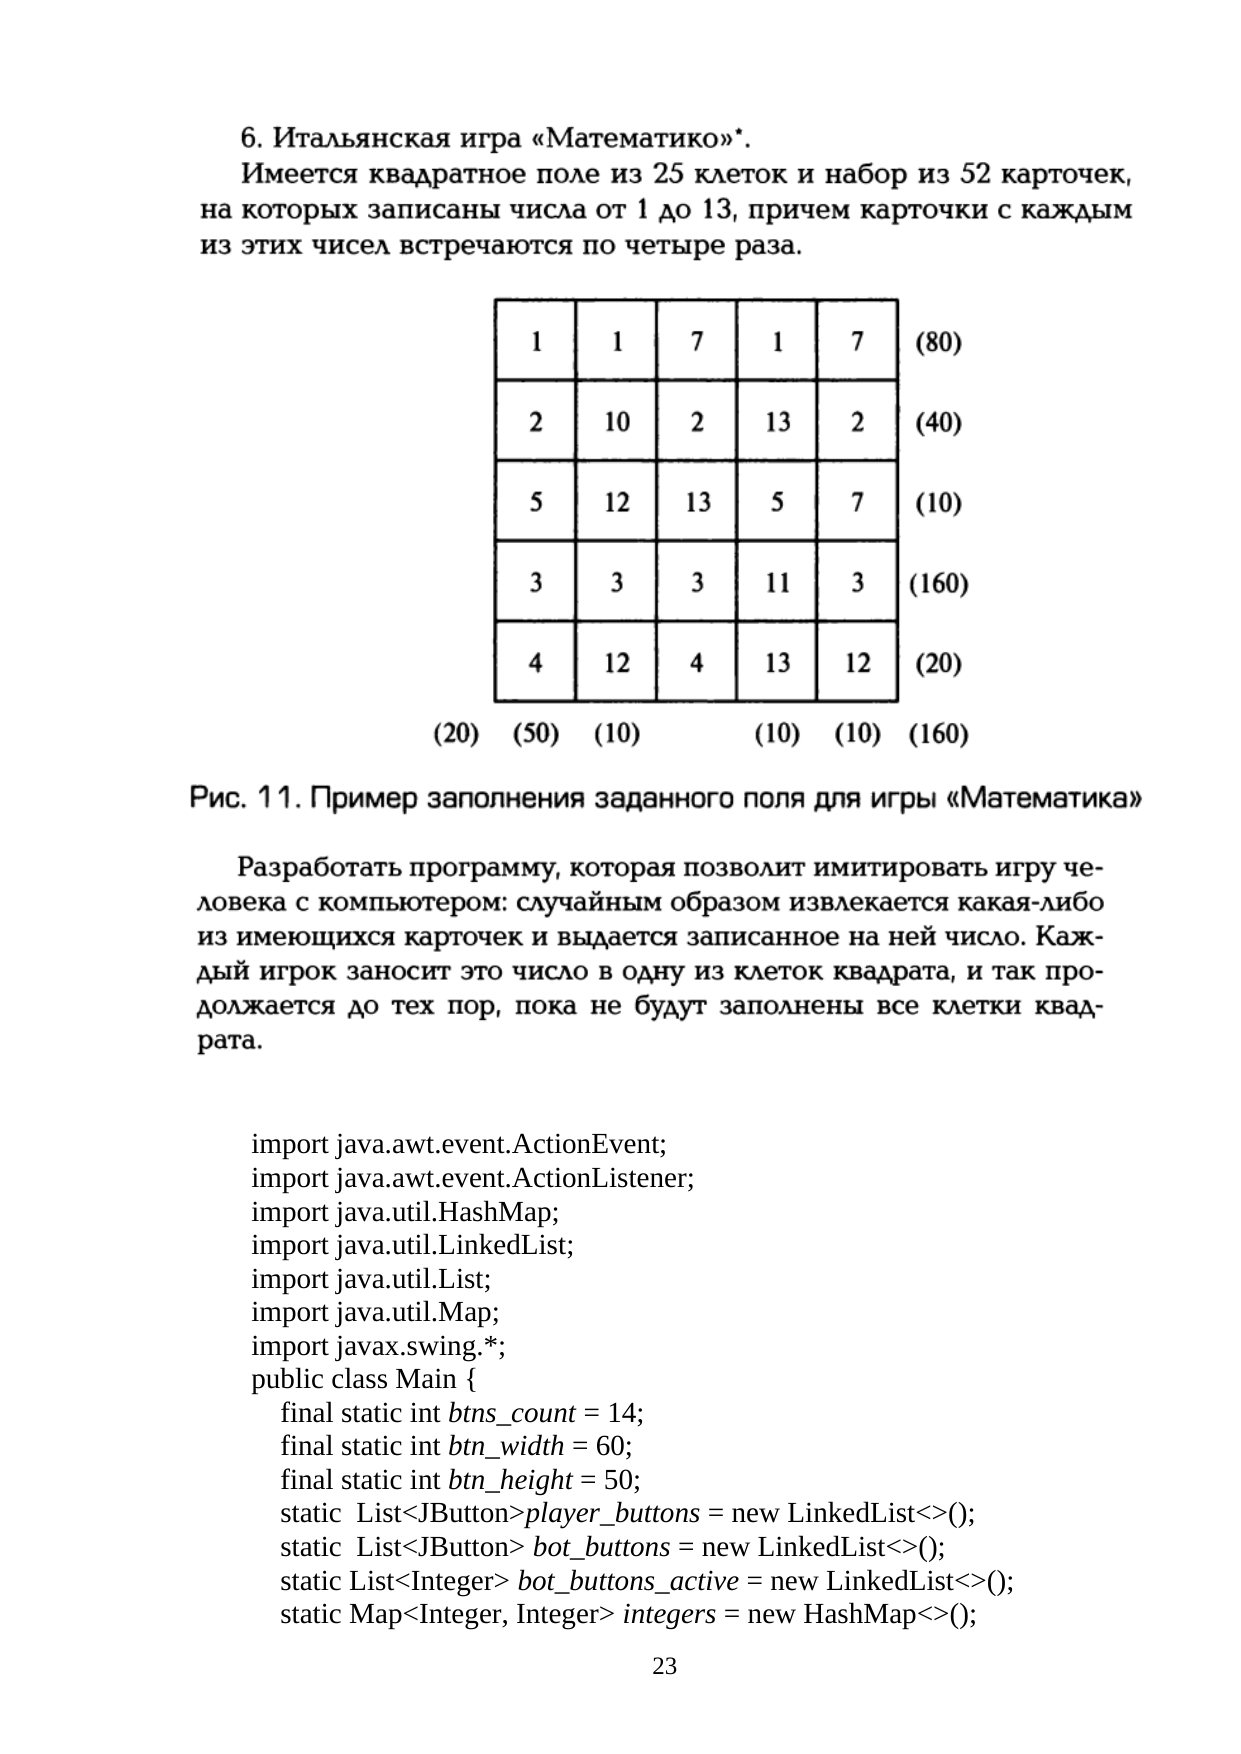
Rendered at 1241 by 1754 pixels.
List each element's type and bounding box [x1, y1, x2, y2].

picture [177, 118, 1152, 280]
picture [177, 293, 1152, 820]
text [251, 1127, 1152, 1630]
picture [177, 834, 1152, 1062]
